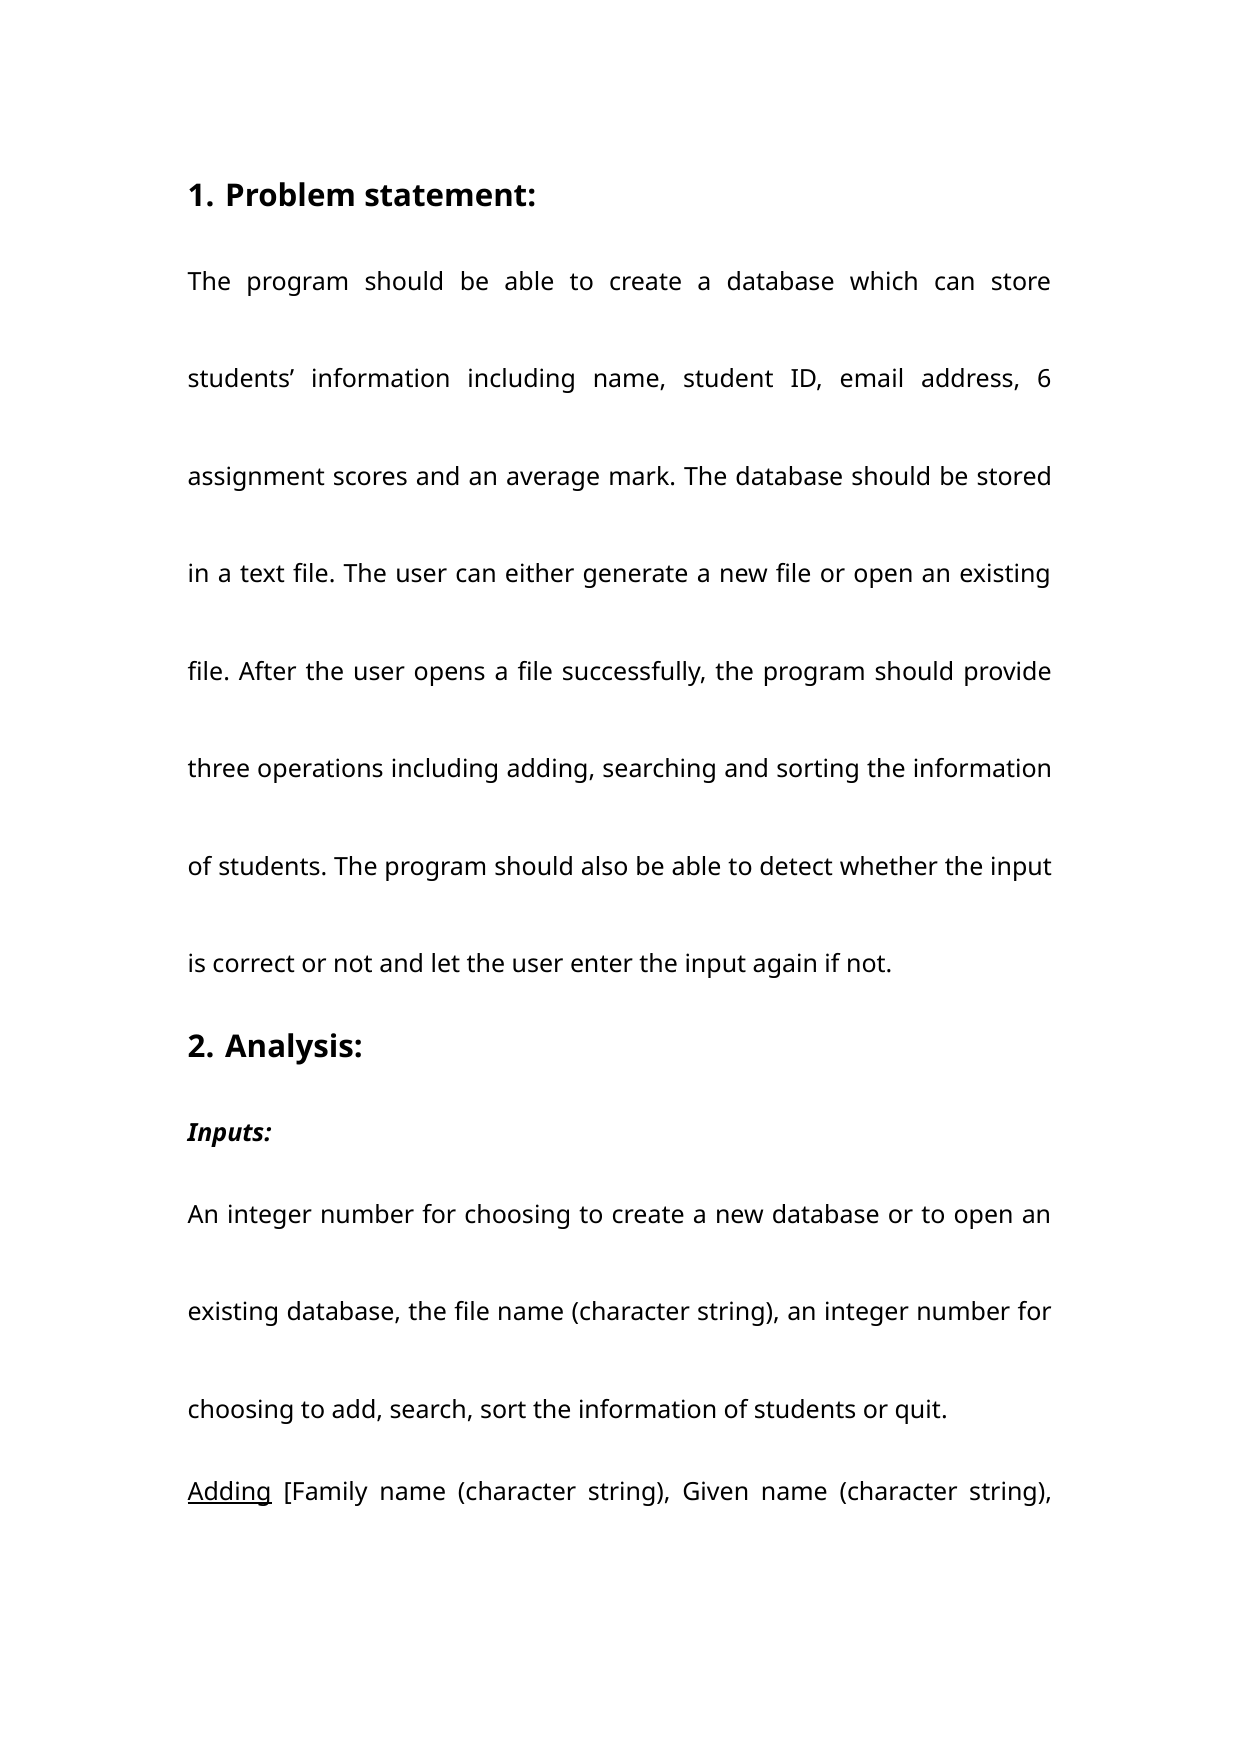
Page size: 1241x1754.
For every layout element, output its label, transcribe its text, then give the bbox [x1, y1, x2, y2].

text The program should be able to create a database which can store students’ information including name, student ID, email address, 6 assignment scores and an average mark. The database should be stored in a text file. The user can either generate a new file or open an existing file. After the user opens a file successfully, the program should provide three operations including adding, searching and sorting the information of students. The program should also be able to detect whether the input is correct or not and let the user enter the input again if not. [187, 248, 1053, 996]
text An integer number for choosing to create a new database or to open an existing database, the file name (character string), an integer number for choosing to add, search, sort the information of students or quit. [187, 1181, 1053, 1441]
text Inputs: [187, 1099, 1053, 1164]
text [187, 1458, 1053, 1523]
list Problem statement: [187, 162, 1053, 227]
list Analysis: [187, 1013, 1053, 1078]
